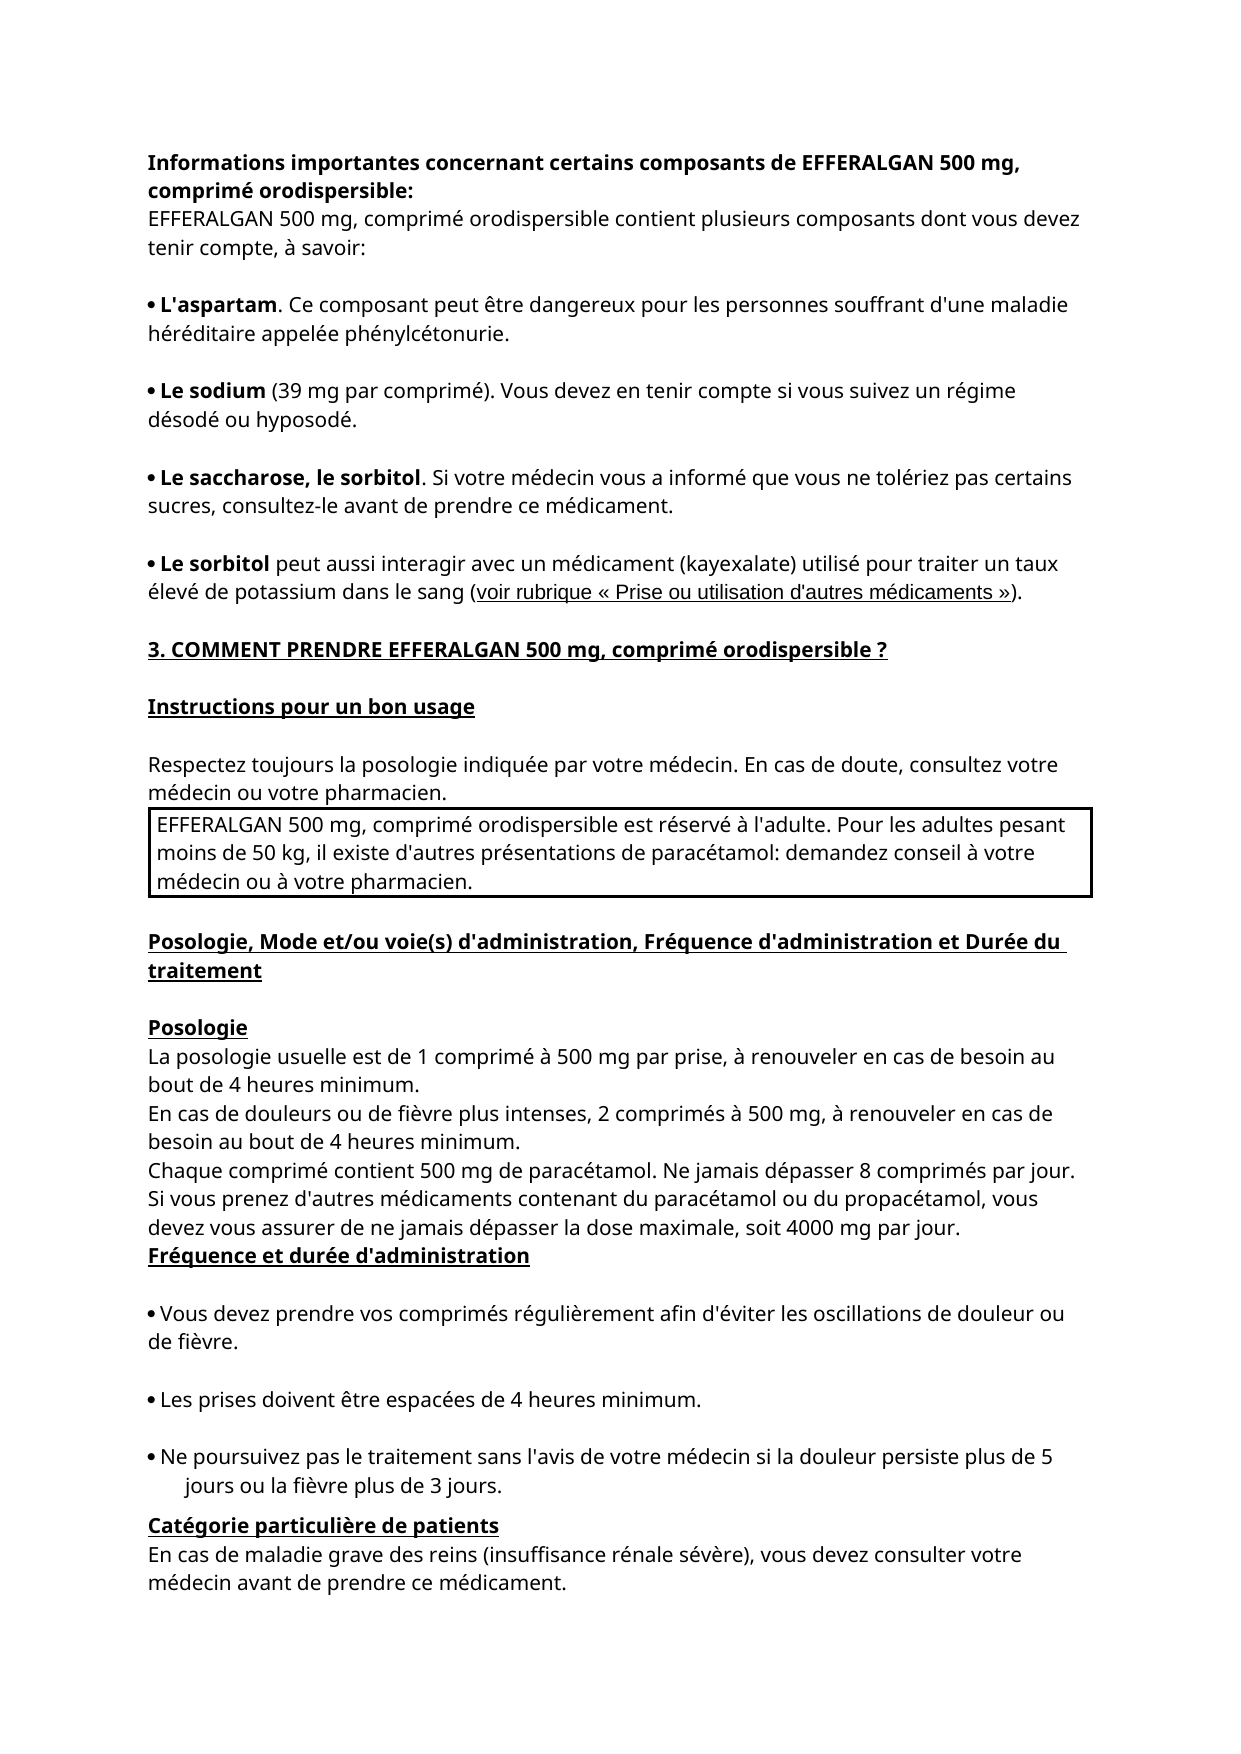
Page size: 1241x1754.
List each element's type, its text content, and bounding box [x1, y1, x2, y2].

text En cas de douleurs ou de fièvre plus intenses, 2 comprimés à 500 mg, à renouveler en cas de besoin au bout de 4 heures minimum. [148, 1099, 1093, 1156]
text  Le sorbitol peut aussi interagir avec un médicament (kayexalate) utilisé pour traiter un taux élevé de potassium dans le sang (voir rubrique « Prise ou utilisation d'autres médicaments »). [148, 549, 1093, 606]
text Catégorie particulière de patients [148, 1512, 1093, 1540]
text Posologie [148, 1013, 1093, 1042]
text Posologie, Mode et/ou voie(s) d'administration, Fréquence d'administration et Durée du traitement [148, 927, 1093, 984]
text Fréquence et durée d'administration [148, 1241, 1093, 1269]
text Informations importantes concernant certains composants de EFFERALGAN 500 mg, comprimé orodispersible: [148, 148, 1093, 204]
text Instructions pour un bon usage [148, 692, 1093, 721]
text  Le sodium (39 mg par comprimé). Vous devez en tenir compte si vous suivez un régime désodé ou hyposodé. [148, 377, 1093, 433]
text  Les prises doivent être espacées de 4 heures minimum. [148, 1385, 1093, 1413]
text Chaque comprimé contient 500 mg de paracétamol. Ne jamais dépasser 8 comprimés par jour. Si vous prenez d'autres médicaments contenant du paracétamol ou du propacétamol, vous devez vous assurer de ne jamais dépasser la dose maximale, soit 4000 mg par jour. [148, 1156, 1093, 1241]
text En cas de maladie grave des reins (insuffisance rénale sévère), vous devez consulter votre médecin avant de prendre ce médicament. [148, 1540, 1093, 1597]
text La posologie usuelle est de 1 comprimé à 500 mg par prise, à renouveler en cas de besoin au bout de 4 heures minimum. [148, 1042, 1093, 1099]
text  L'aspartam. Ce composant peut être dangereux pour les personnes souffrant d'une maladie héréditaire appelée phénylcétonurie. [148, 291, 1093, 347]
text  Vous devez prendre vos comprimés régulièrement afin d'éviter les oscillations de douleur ou de fièvre. [148, 1299, 1093, 1356]
text  Ne poursuivez pas le traitement sans l'avis de votre médecin si la douleur persiste plus de 5 jours ou la fièvre plus de 3 jours. [148, 1442, 1093, 1499]
text  Le saccharose, le sorbitol. Si votre médecin vous a informé que vous ne tolériez pas certains sucres, consultez-le avant de prendre ce médicament. [148, 463, 1093, 519]
text Respectez toujours la posologie indiquée par votre médecin. En cas de doute, consultez votre médecin ou votre pharmacien. [148, 750, 1093, 807]
table_header EFFERALGAN 500 mg, comprimé orodispersible est réservé à l'adulte. Pour les adultes pesant moins de 50 kg, il existe d'autres présentations de paracétamol: demandez conseil à votre médecin ou à votre pharmacien. [151, 810, 1090, 895]
text EFFERALGAN 500 mg, comprimé orodispersible contient plusieurs composants dont vous devez tenir compte, à savoir: [148, 204, 1093, 261]
text 3. COMMENT PRENDRE EFFERALGAN 500 mg, comprimé orodispersible ? [148, 635, 1093, 663]
